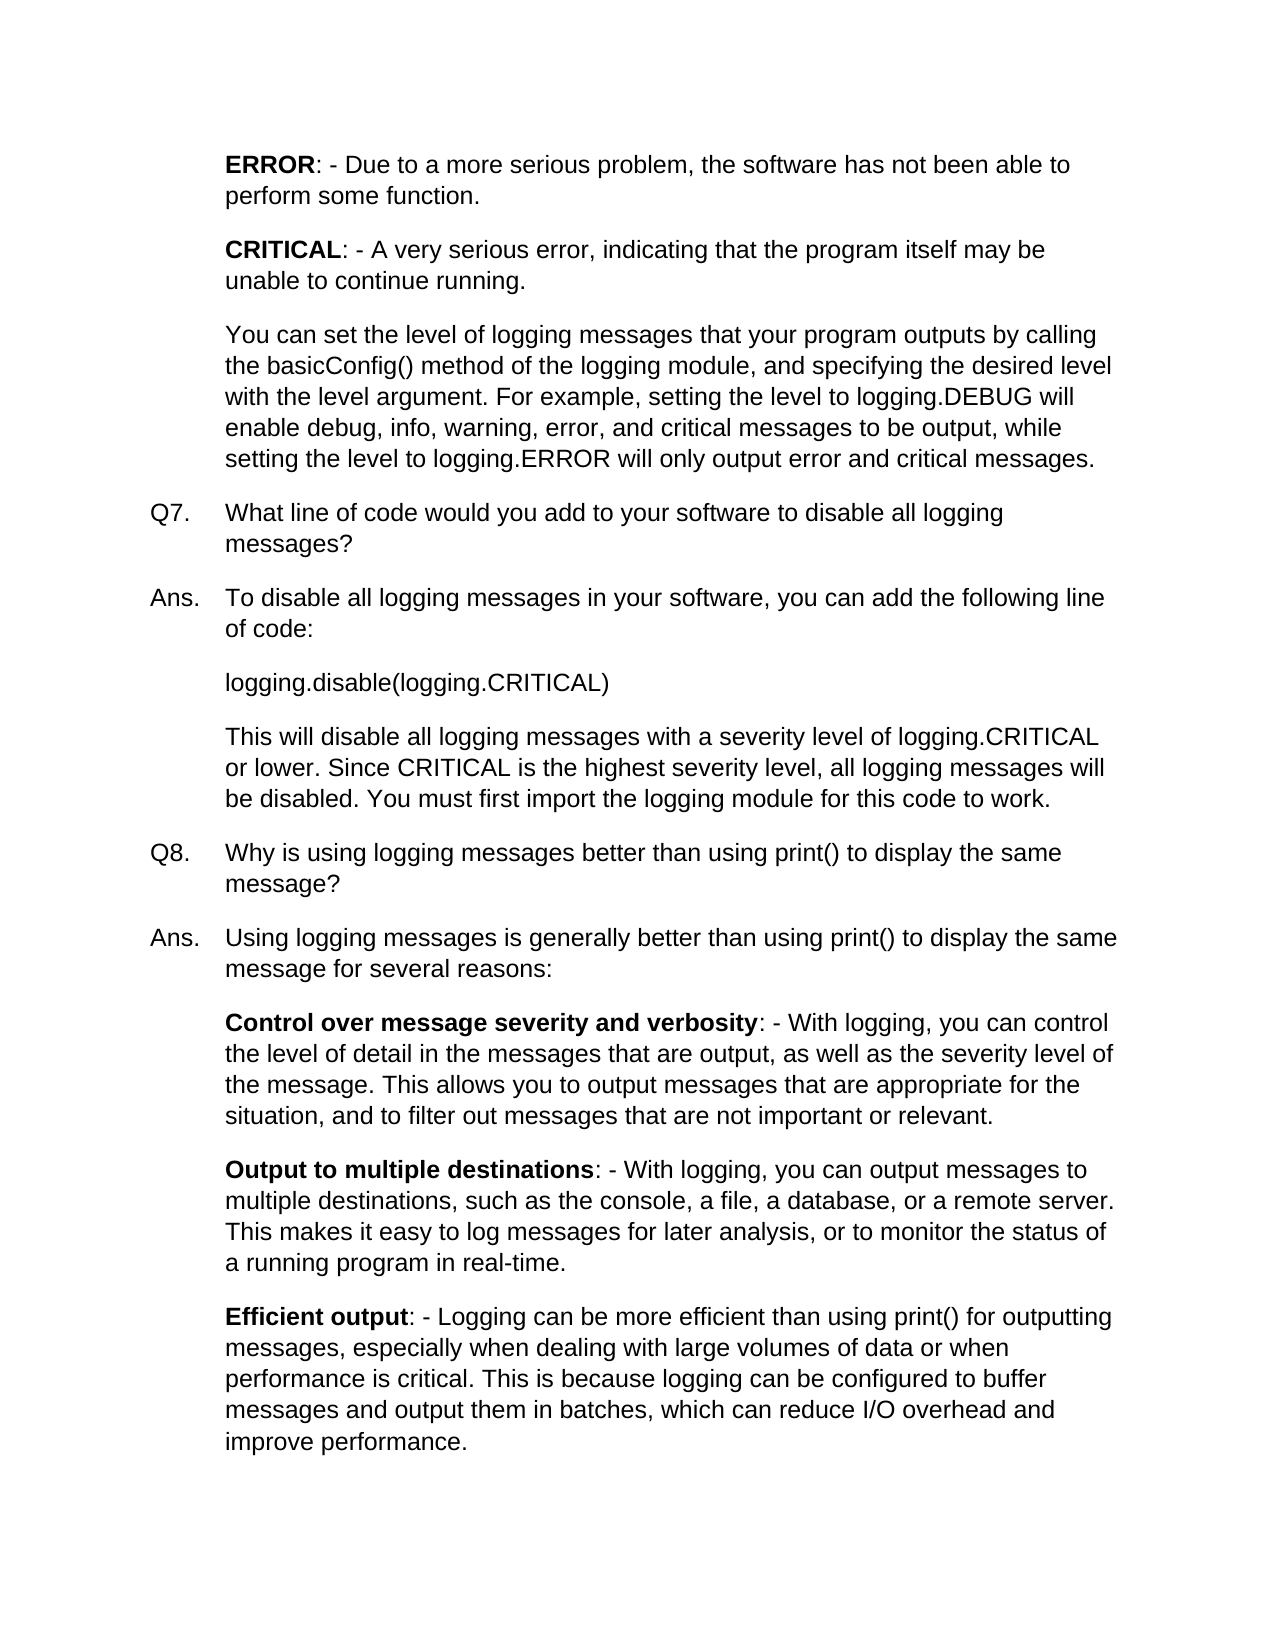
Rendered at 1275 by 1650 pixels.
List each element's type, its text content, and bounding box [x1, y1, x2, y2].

text Ans. Using logging messages is generally better than using print() to display the same message for several reasons: [150, 923, 1125, 983]
text Q7. What line of code would you add to your software to disable all logging messages? [150, 498, 1125, 558]
text Q8. Why is using logging messages better than using print() to display the same message? [150, 838, 1125, 898]
text ERROR: - Due to a more serious problem, the software has not been able to perform some function. [225, 150, 1125, 210]
text Efficient output: - Logging can be more efficient than using print() for outputting messages, especially when dealing with large volumes of data or when performance is critical. This is because logging can be configured to buffer messages and output them in batches, which can reduce I/O overhead and improve performance. [225, 1302, 1125, 1455]
text CRITICAL: - A very serious error, indicating that the program itself may be unable to continue running. [225, 235, 1125, 295]
text Output to multiple destinations: - With logging, you can output messages to multiple destinations, such as the console, a file, a database, or a remote server. This makes it easy to log messages for later analysis, or to monitor the status of a running program in real-time. [225, 1155, 1125, 1277]
text Ans. To disable all logging messages in your software, you can add the following line of code: [150, 583, 1125, 643]
text logging.disable(logging.CRITICAL) [150, 668, 1125, 697]
text You can set the level of logging messages that your program outputs by calling the basicConfig() method of the logging module, and specifying the desired level with the level argument. For example, setting the level to logging.DEBUG will enable debug, info, warning, error, and critical messages to be output, while setting the level to logging.ERROR will only output error and critical messages. [225, 320, 1125, 473]
text This will disable all logging messages with a severity level of logging.CRITICAL or lower. Since CRITICAL is the highest severity level, all logging messages will be disabled. You must first import the logging module for this code to work. [225, 722, 1125, 813]
text Control over message severity and verbosity: - With logging, you can control the level of detail in the messages that are output, as well as the severity level of the message. This allows you to output messages that are appropriate for the situation, and to filter out messages that are not important or relevant. [225, 1008, 1125, 1130]
